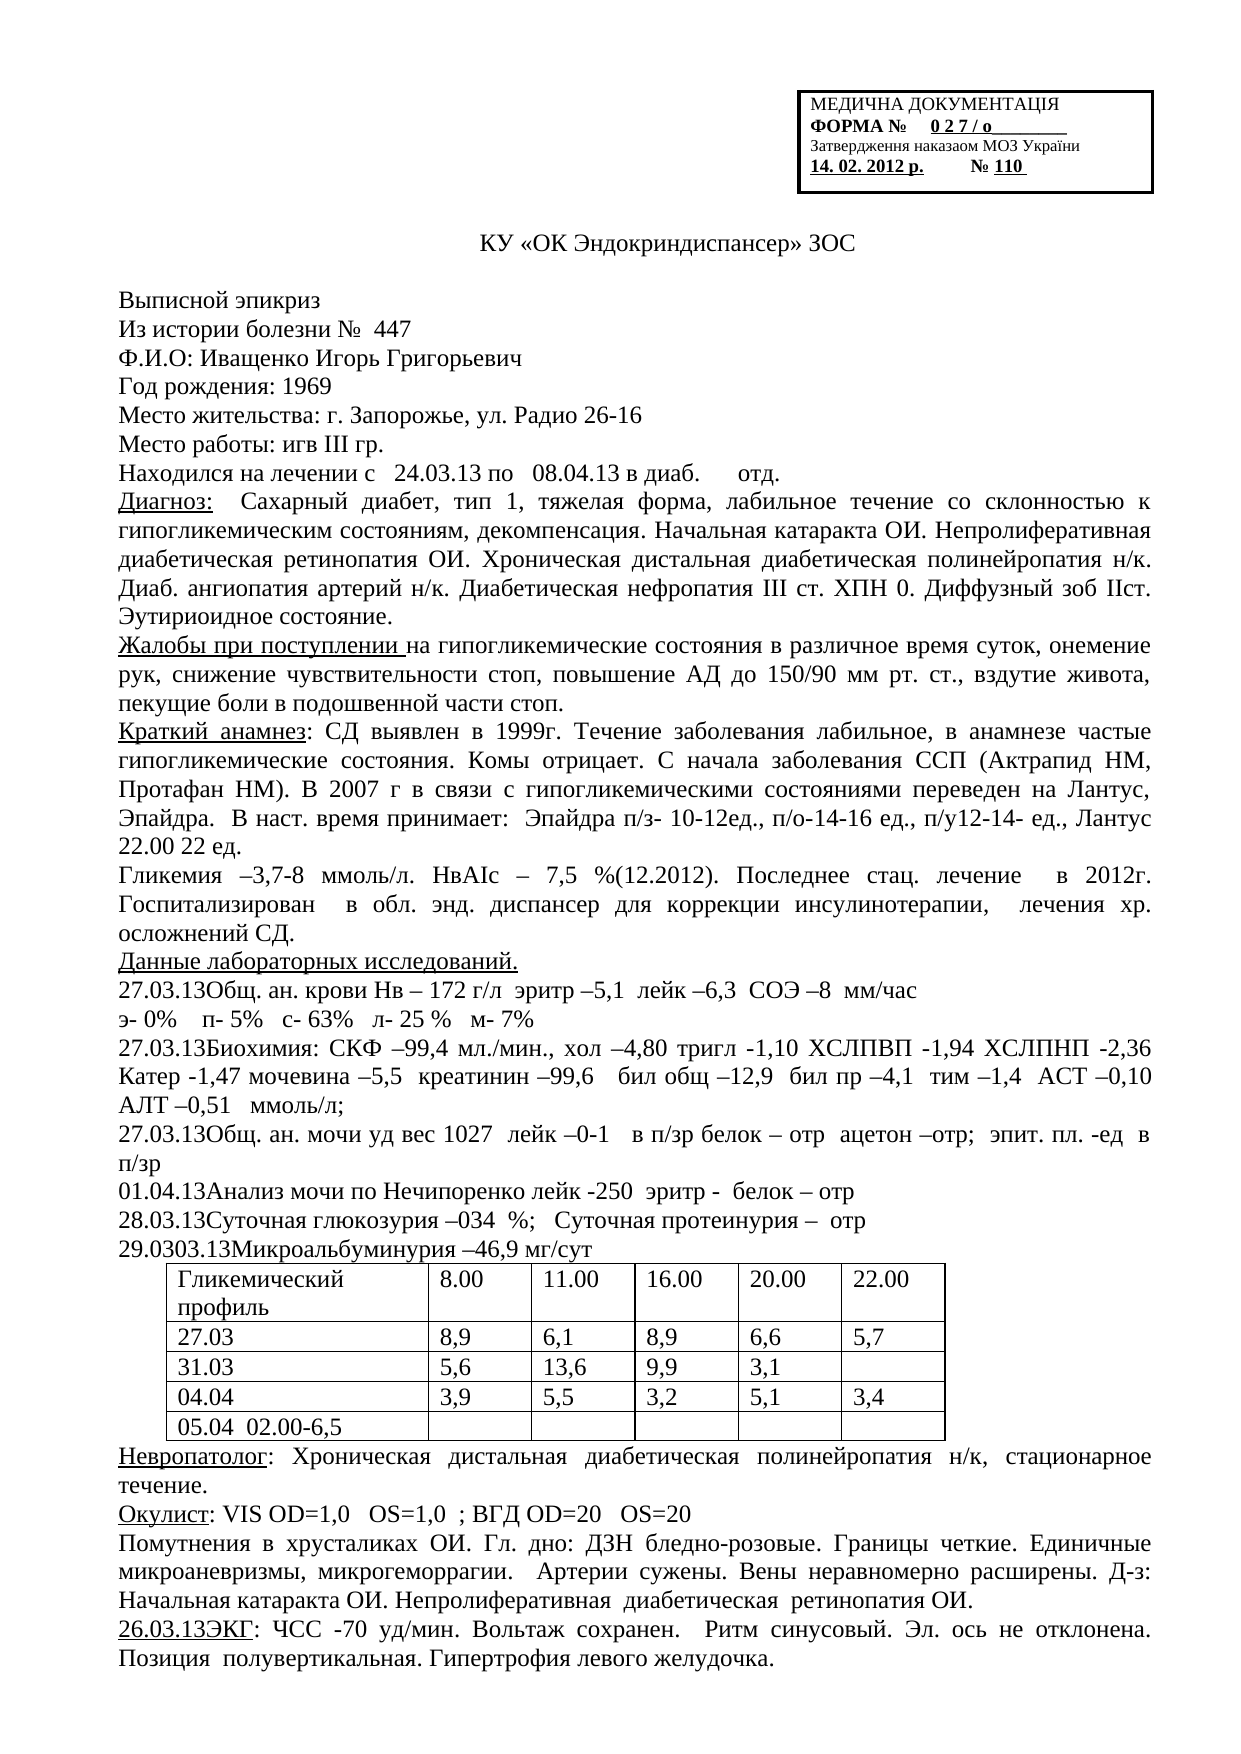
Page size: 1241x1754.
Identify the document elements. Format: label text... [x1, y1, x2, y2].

table_cell 5,7 [842, 1322, 944, 1351]
table_cell 6,1 [532, 1322, 634, 1351]
text Невропатолог: Хроническая дистальная диабетическая полинейропатия н/к, стационарное течение. [118, 1441, 1152, 1499]
table_header 22.00 [842, 1264, 944, 1321]
table_header МЕДИЧНА ДОКУМЕНТАЦІЯ ФОРМА № 0 2 7 / о________ Затвердження наказаом МОЗ України 14. 02. 2012 р. № 110 [801, 93, 1151, 191]
text Жалобы при поступлении на гипогликемические состояния в различное время суток, онемение рук, снижение чувствительности стоп, повышение АД до 150/90 мм рт. ст., вздутие живота, пекущие боли в подошвенной части стоп. [118, 630, 1152, 716]
text Гликемия –3,7-8 ммоль/л. НвАIс – 7,5 %(12.2012). Последнее стац. лечение в 2012г. Госпитализирован в обл. энд. диспансер для коррекции инсулинотерапии, лечения хр. осложнений СД. [118, 860, 1152, 946]
table_cell [842, 1352, 944, 1381]
text 26.03.13ЭКГ: ЧСС -70 уд/мин. Вольтаж сохранен. Ритм синусовый. Эл. ось не отклонена. Позиция полувертикальная. Гипертрофия левого желудочка. [118, 1614, 1152, 1671]
subtitle Выписной эпикриз [118, 285, 1158, 314]
table_cell 3,4 [842, 1382, 944, 1411]
table_header 8.00 [429, 1264, 531, 1321]
text 27.03.13Общ. ан. крови Нв – 172 г/л эритр –5,1 лейк –6,3 СОЭ –8 мм/час [118, 975, 1152, 1004]
text Диагноз: Сахарный диабет, тип 1, тяжелая форма, лабильное течение со склонностью к гипогликемическим состояниям, декомпенсация. Начальная катаракта ОИ. Непролиферативная диабетическая ретинопатия ОИ. Хроническая дистальная диабетическая полинейропатия н/к. Диаб. ангиопатия артерий н/к. Диабетическая нефропатия III ст. ХПН 0. Диффузный зоб IIст. Эутириоидное состояние. [118, 486, 1152, 630]
text 01.04.13Анализ мочи по Нечипоренко лейк -250 эритр - белок – отр [118, 1176, 1152, 1205]
table_cell [532, 1412, 634, 1440]
table_cell 3,1 [739, 1352, 841, 1381]
text Место жительства: г. Запорожье, ул. Радио 26-16 [118, 400, 1152, 429]
text Находился на лечении с 24.03.13 по 08.04.13 в диаб. отд. [118, 458, 1152, 486]
table_cell 3,2 [636, 1382, 738, 1411]
subtitle КУ «ОК Эндокриндиспансер» ЗОС [177, 228, 1158, 256]
text Краткий анамнез: СД выявлен в 1999г. Течение заболевания лабильное, в анамнезе частые гипогликемические состояния. Комы отрицает. С начала заболевания ССП (Актрапид НМ, Протафан НМ). В 2007 г в связи с гипогликемическими состояниями переведен на Лантус, Эпайдра. В наст. время принимает: Эпайдра п/з- 10-12ед., п/о-14-16 ед., п/у12-14- ед., Лантус 22.00 22 ед. [118, 716, 1152, 860]
table_cell [739, 1412, 841, 1440]
table_cell 5,1 [739, 1382, 841, 1411]
table_cell 9,9 [636, 1352, 738, 1381]
table_header 20.00 [739, 1264, 841, 1321]
table_cell 8,9 [429, 1322, 531, 1351]
text 27.03.13Биохимия: СКФ –99,4 мл./мин., хол –4,80 тригл -1,10 ХСЛПВП -1,94 ХСЛПНП -2,36 Катер -1,47 мочевина –5,5 креатинин –99,6 бил общ –12,9 бил пр –4,1 тим –1,4 АСТ –0,10 АЛТ –0,51 ммоль/л; [118, 1033, 1152, 1119]
table_header 11.00 [532, 1264, 634, 1321]
subtitle 29.0303.13Микроальбуминурия –46,9 мг/сут [118, 1234, 1152, 1263]
text Место работы: игв III гр. [118, 429, 1152, 458]
table_header Гликемический профиль [167, 1264, 428, 1321]
text э- 0% п- 5% с- 63% л- 25 % м- 7% [118, 1004, 1152, 1033]
subtitle Из истории болезни № 447 [118, 314, 1152, 343]
subtitle 27.03.13Общ. ан. мочи уд вес 1027 лейк –0-1 в п/зр белок – отр ацетон –отр; эпит. пл. -ед в п/зр [118, 1119, 1152, 1176]
table_cell 13,6 [532, 1352, 634, 1381]
table_cell 5,5 [532, 1382, 634, 1411]
text Год рождения: 1969 [118, 371, 1152, 400]
table_cell 3,9 [429, 1382, 531, 1411]
text Данные лабораторных исследований. [118, 946, 1152, 975]
table_cell 31.03 [167, 1352, 428, 1381]
table_cell [842, 1412, 944, 1440]
table_cell 8,9 [636, 1322, 738, 1351]
text Окулист: VIS OD=1,0 OS=1,0 ; ВГД OD=20 OS=20 [118, 1499, 1152, 1528]
table_cell 6,6 [739, 1322, 841, 1351]
table_cell 04.04 [167, 1382, 428, 1411]
table_cell 05.04 02.00-6,5 [167, 1412, 428, 1440]
table_cell 5,6 [429, 1352, 531, 1381]
text Помутнения в хрусталиках ОИ. Гл. дно: ДЗН бледно-розовые. Границы четкие. Единичные микроаневризмы, микрогеморрагии. Артерии сужены. Вены неравномерно расширены. Д-з: Начальная катаракта ОИ. Непролиферативная диабетическая ретинопатия ОИ. [118, 1528, 1152, 1614]
table_cell [636, 1412, 738, 1440]
table_cell 27.03 [167, 1322, 428, 1351]
table_cell [429, 1412, 531, 1440]
subtitle Ф.И.О: Иващенко Игорь Григорьевич [118, 343, 1152, 371]
text 28.03.13Суточная глюкозурия –034 %; Суточная протеинурия – отр [118, 1205, 1152, 1234]
table_header 16.00 [636, 1264, 738, 1321]
